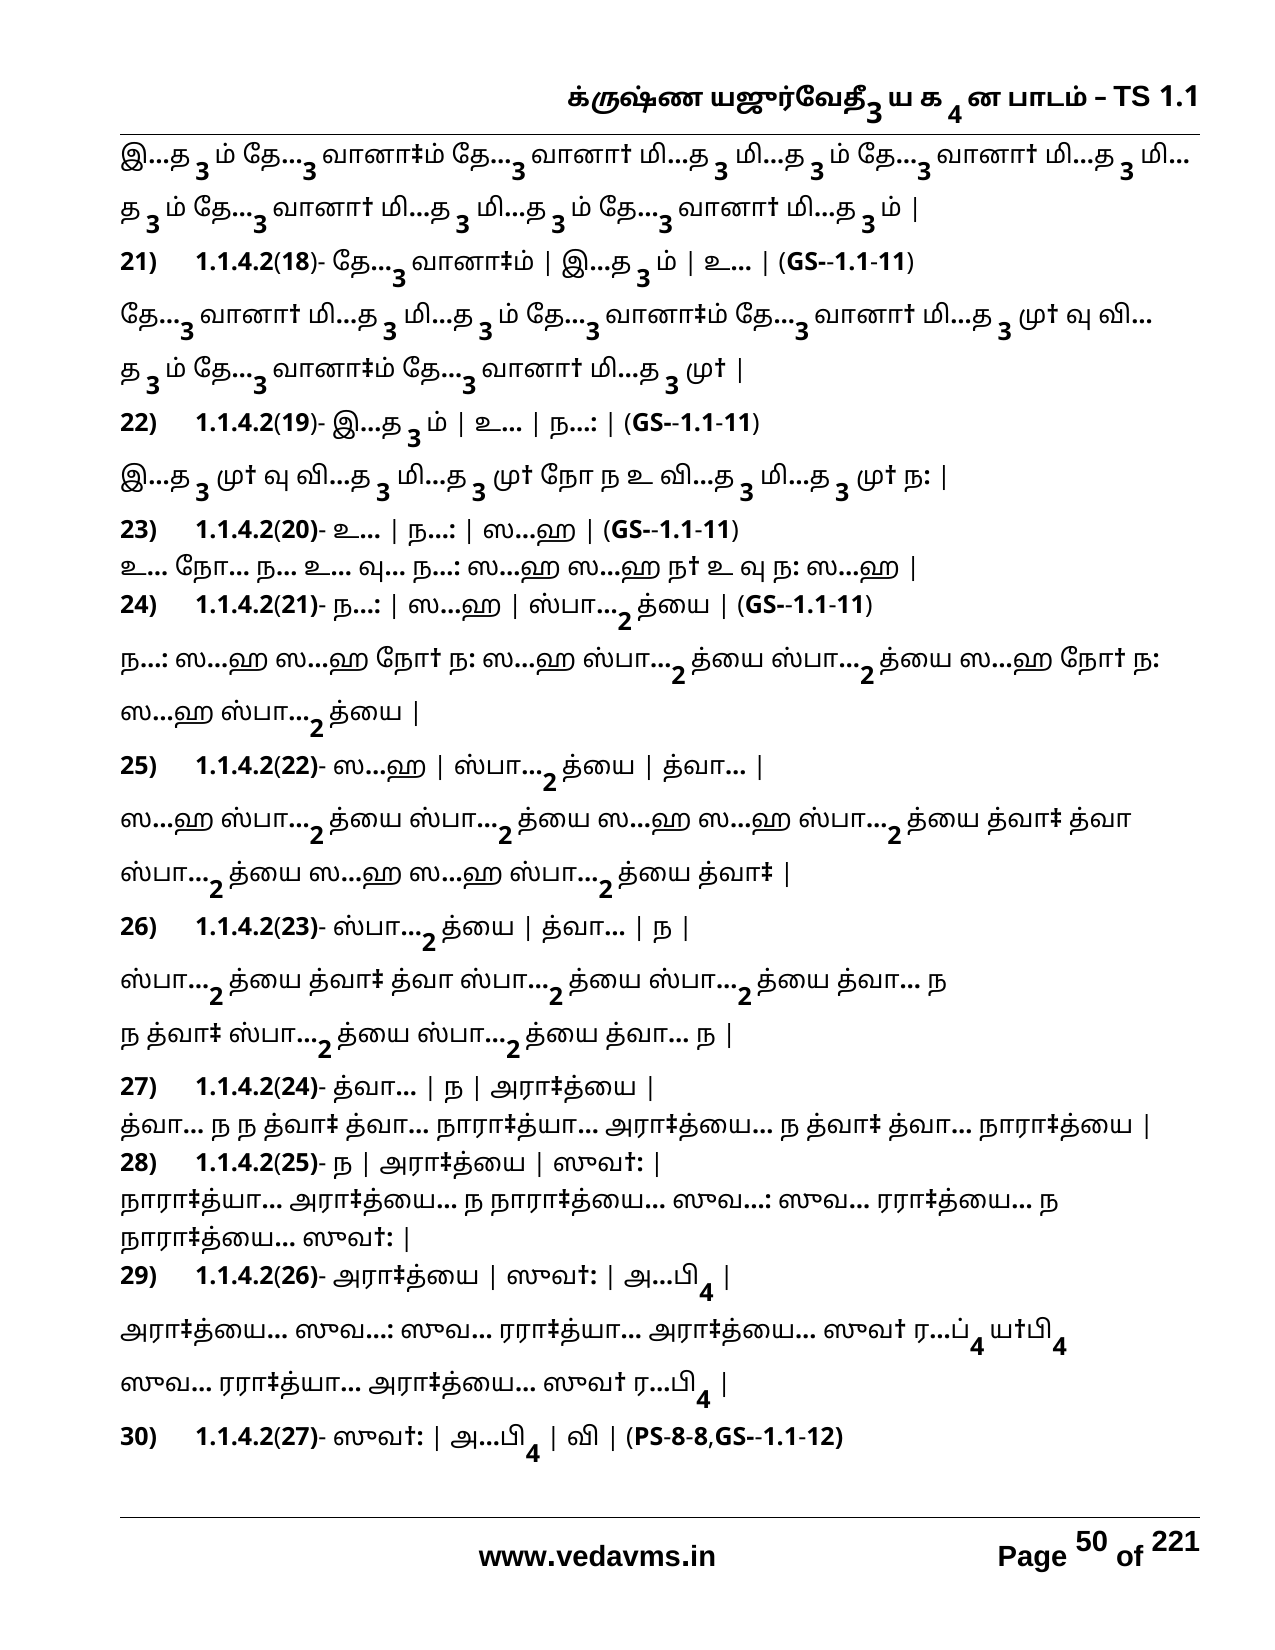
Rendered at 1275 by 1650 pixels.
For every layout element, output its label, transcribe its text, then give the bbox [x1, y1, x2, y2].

text ஸ…ஹ ஸ்பா…2த்யை ஸ்பா…2த்யை ஸ…ஹ ஸ…ஹ ஸ்பா…2த்யை த்வா‡ த்வா ஸ்பா…2த்யை ஸ…ஹ ஸ…ஹ ஸ்பா…2த்யை த்வா‡ | [120, 801, 1200, 906]
text 26) 1.1.4.2(23)- ஸ்பா…2த்யை | த்வா… | ந | [120, 908, 1200, 959]
text ஸ்பா…2த்யை த்வா‡ த்வா ஸ்பா…2த்யை ஸ்பா…2த்யை த்வா… ந ந த்வா‡ ஸ்பா…2த்யை ஸ்பா…2த்யை த்வா… ந | [120, 962, 1200, 1066]
text தே…3வானா† மி…த3 மி…த3ம் தே…3வானா‡ம் தே…3வானா† மி…த3 மு† வு வி…த3ம் தே…3வானா‡ம் தே…3வானா† மி…த3 மு† | [120, 297, 1200, 402]
text 29) 1.1.4.2(26)- அரா‡த்யை | ஸுவ†: | அ…பி4 | [120, 1258, 1200, 1309]
text அரா‡த்யை… ஸுவ…: ஸுவ… ரரா‡த்யா… அரா‡த்யை… ஸுவ† ர…ப்4ய†பி4 ஸுவ… ரரா‡த்யா… அரா‡த்யை… ஸுவ† ர…பி4 | [120, 1311, 1200, 1416]
text ந…: ஸ…ஹ ஸ…ஹ நோ† ந: ஸ…ஹ ஸ்பா…2த்யை ஸ்பா…2த்யை ஸ…ஹ நோ† ந: ஸ…ஹ ஸ்பா…2த்யை | [120, 640, 1200, 745]
text த்வா… ந ந த்வா‡ த்வா… நாரா‡த்யா… அரா‡த்யை… ந த்வா‡ த்வா… நாரா‡த்யை | [120, 1107, 1200, 1143]
text 21) 1.1.4.2(18)- தே…3வானா‡ம் | இ…த3ம் | உ… | (GS--1.1-11) [120, 243, 1200, 294]
text 28) 1.1.4.2(25)- ந | அரா‡த்யை | ஸுவ†: | [120, 1144, 1200, 1180]
text 23) 1.1.4.2(20)- உ… | ந…: | ஸ…ஹ | (GS--1.1-11) [120, 511, 1200, 547]
text 22) 1.1.4.2(19)- இ…த3ம் | உ… | ந…: | (GS--1.1-11) [120, 404, 1200, 455]
text 24) 1.1.4.2(21)- ந…: | ஸ…ஹ | ஸ்பா…2த்யை | (GS--1.1-11) [120, 587, 1200, 638]
text 27) 1.1.4.2(24)- த்வா… | ந | அரா‡த்யை | [120, 1069, 1200, 1105]
text உ… நோ… ந… உ… வு… ந…: ஸ…ஹ ஸ…ஹ ந† உ வு ந: ஸ…ஹ | [120, 549, 1200, 585]
text இ…த3 மு† வு வி…த3 மி…த3 மு† நோ ந உ வி…த3 மி…த3 மு† ந: | [120, 458, 1200, 509]
text 25) 1.1.4.2(22)- ஸ…ஹ | ஸ்பா…2த்யை | த்வா… | [120, 747, 1200, 798]
text 30) 1.1.4.2(27)- ஸுவ†: | அ…பி4 | வி | (PS-8-8,GS--1.1-12) [120, 1418, 1200, 1469]
text இ…த3ம் தே…3வானா‡ம் தே…3வானா† மி…த3 மி…த3ம் தே…3வானா† மி…த3 மி…த3ம் தே…3வானா† மி…த3 மி…த3ம் தே…3வானா† மி…த3ம் | [120, 136, 1200, 241]
text நாரா‡த்யா… அரா‡த்யை… ந நாரா‡த்யை… ஸுவ…: ஸுவ… ரரா‡த்யை… ந நாரா‡த்யை… ஸுவ†: | [120, 1182, 1200, 1256]
